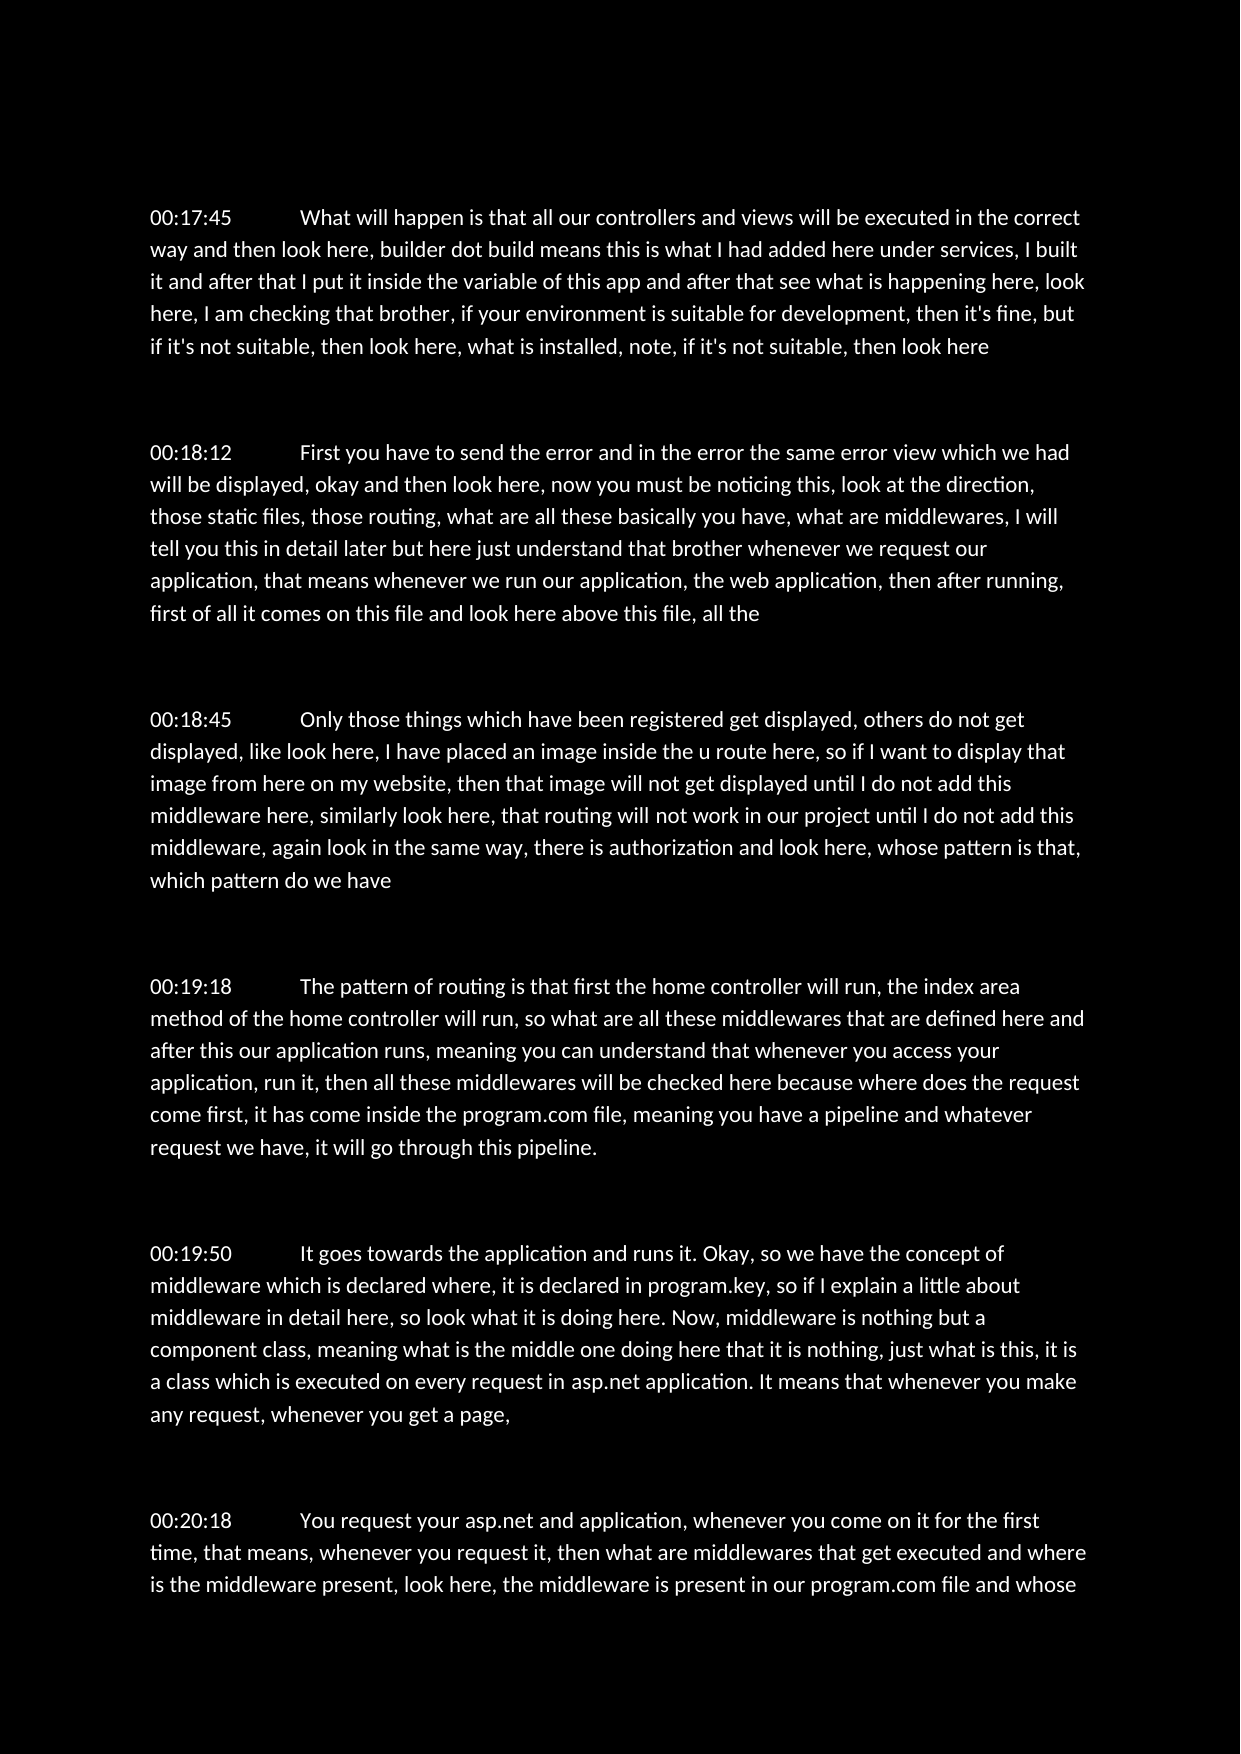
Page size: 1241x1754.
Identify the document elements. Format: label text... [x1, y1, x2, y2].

text 00:18:45 Only those things which have been registered get displayed, others do not get displayed, like look here, I have placed an image inside the u route here, so if I want to display that image from here on my website, then that image will not get displayed until I do not add this middleware here, similarly look here, that routing will not work in our project until I do not add this middleware, again look in the same way, there is authorization and look here, whose pattern is that, which pattern do we have [150, 705, 1090, 894]
text 00:19:18 The pattern of routing is that first the home controller will run, the index area method of the home controller will run, so what are all these middlewares that are defined here and after this our application runs, meaning you can understand that whenever you access your application, run it, then all these middlewares will be checked here because where does the request come first, it has come inside the program.com file, meaning you have a pipeline and whatever request we have, it will go through this pipeline. [150, 972, 1090, 1161]
text 00:18:12 First you have to send the error and in the error the same error view which we had will be displayed, okay and then look here, now you must be noticing this, look at the direction, those static files, those routing, what are all these basically you have, what are middlewares, I will tell you this in detail later but here just understand that brother whenever we request our application, that means whenever we run our application, the web application, then after running, first of all it comes on this file and look here above this file, all the [150, 438, 1090, 627]
text 00:17:45 What will happen is that all our controllers and views will be executed in the correct way and then look here, builder dot build means this is what I had added here under services, I built it and after that I put it inside the variable of this app and after that see what is happening here, look here, I am checking that brother, if your environment is suitable for development, then it's fine, but if it's not suitable, then look here, what is installed, note, if it's not suitable, then look here [150, 203, 1090, 360]
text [150, 1506, 1090, 1598]
text 00:19:50 It goes towards the application and runs it. Okay, so we have the concept of middleware which is declared where, it is declared in program.key, so if I explain a little about middleware in detail here, so look what it is doing here. Now, middleware is nothing but a component class, meaning what is the middle one doing here that it is nothing, just what is this, it is a class which is executed on every request in asp.net application. It means that whenever you make any request, whenever you get a page, [150, 1239, 1090, 1428]
